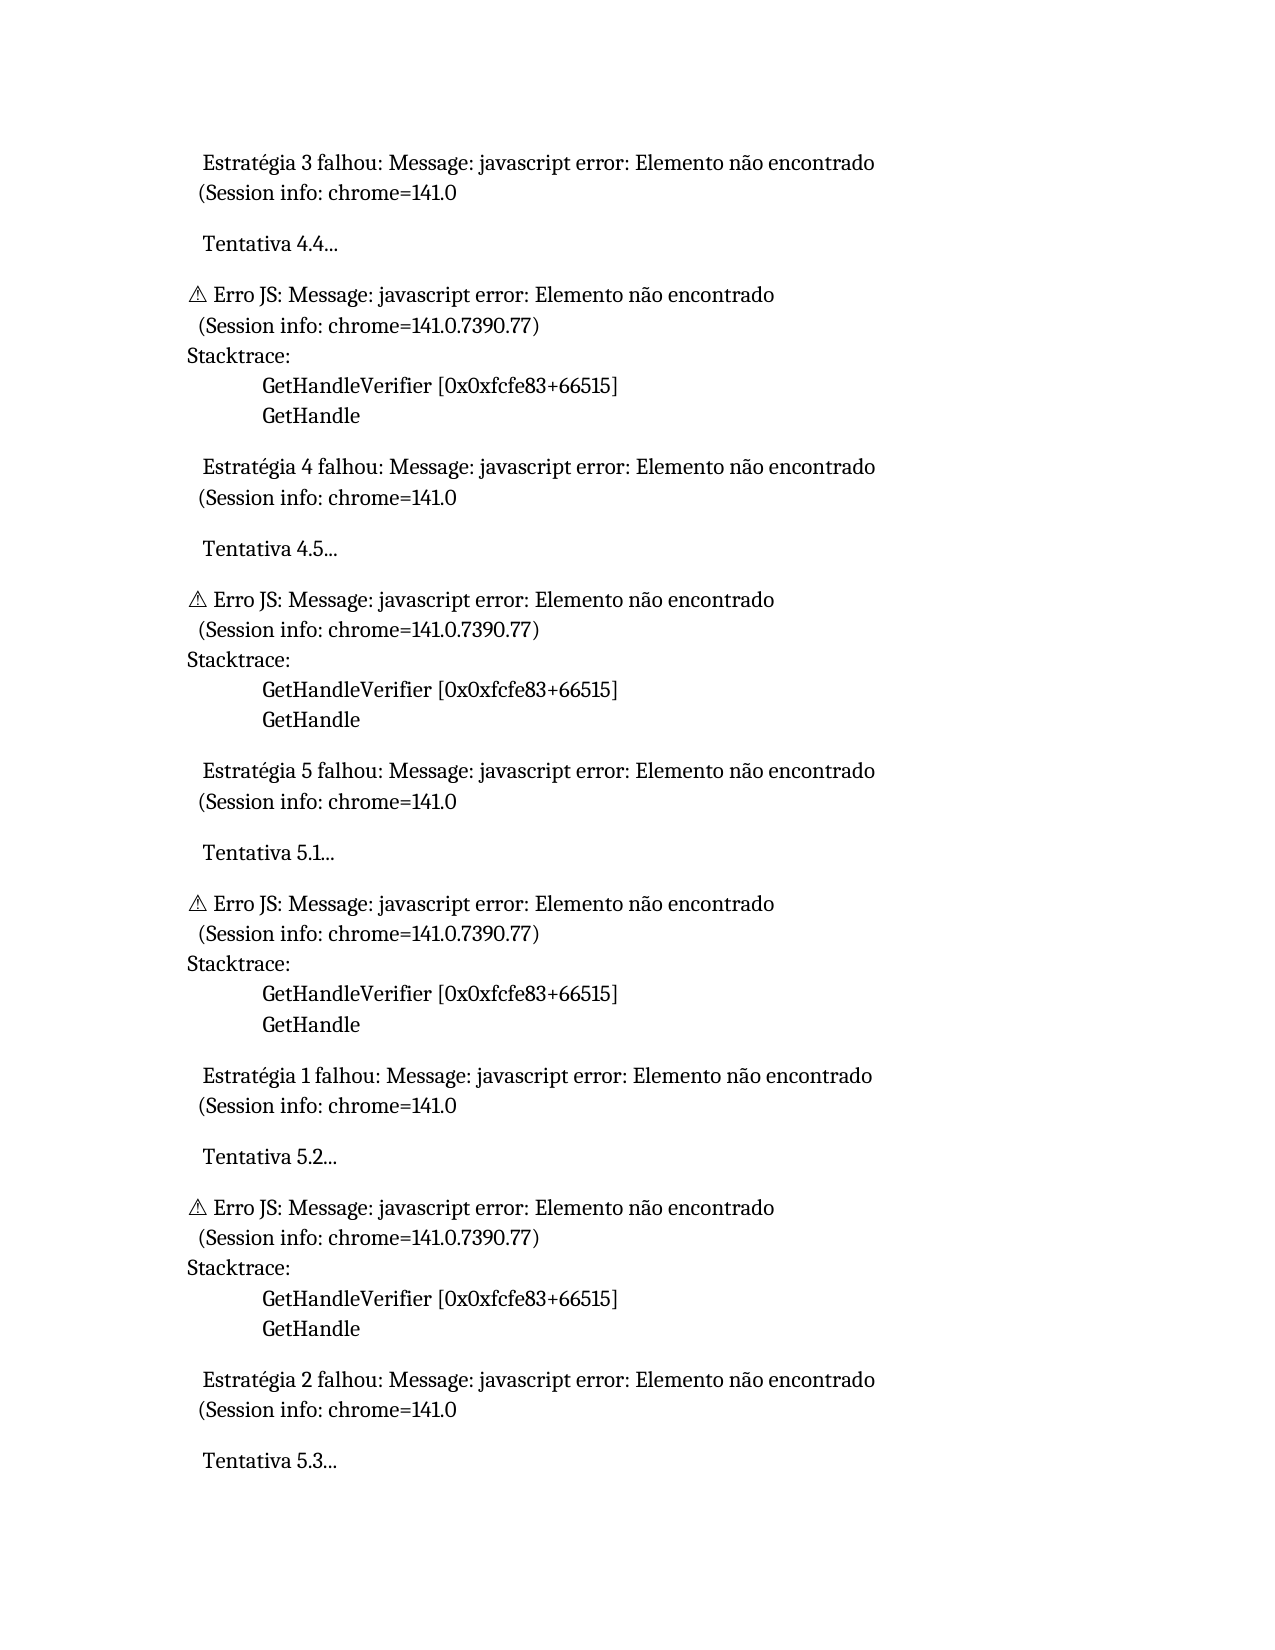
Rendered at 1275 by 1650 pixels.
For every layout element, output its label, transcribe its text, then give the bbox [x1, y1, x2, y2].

text Tentativa 4.4... [187, 231, 1087, 258]
text Estratégia 4 falhou: Message: javascript error: Elemento não encontrado (Session info: chrome=141.0 [187, 454, 1087, 511]
text Tentativa 4.5... [187, 535, 1087, 562]
text Tentativa 5.1... [187, 839, 1087, 866]
text Estratégia 3 falhou: Message: javascript error: Elemento não encontrado (Session info: chrome=141.0 [187, 150, 1087, 207]
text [187, 282, 1087, 429]
text Tentativa 5.3... [187, 1448, 1087, 1474]
text Estratégia 1 falhou: Message: javascript error: Elemento não encontrado (Session info: chrome=141.0 [187, 1062, 1087, 1119]
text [187, 1195, 1087, 1342]
text Estratégia 5 falhou: Message: javascript error: Elemento não encontrado (Session info: chrome=141.0 [187, 758, 1087, 815]
text Tentativa 5.2... [187, 1144, 1087, 1170]
text Estratégia 2 falhou: Message: javascript error: Elemento não encontrado (Session info: chrome=141.0 [187, 1367, 1087, 1423]
